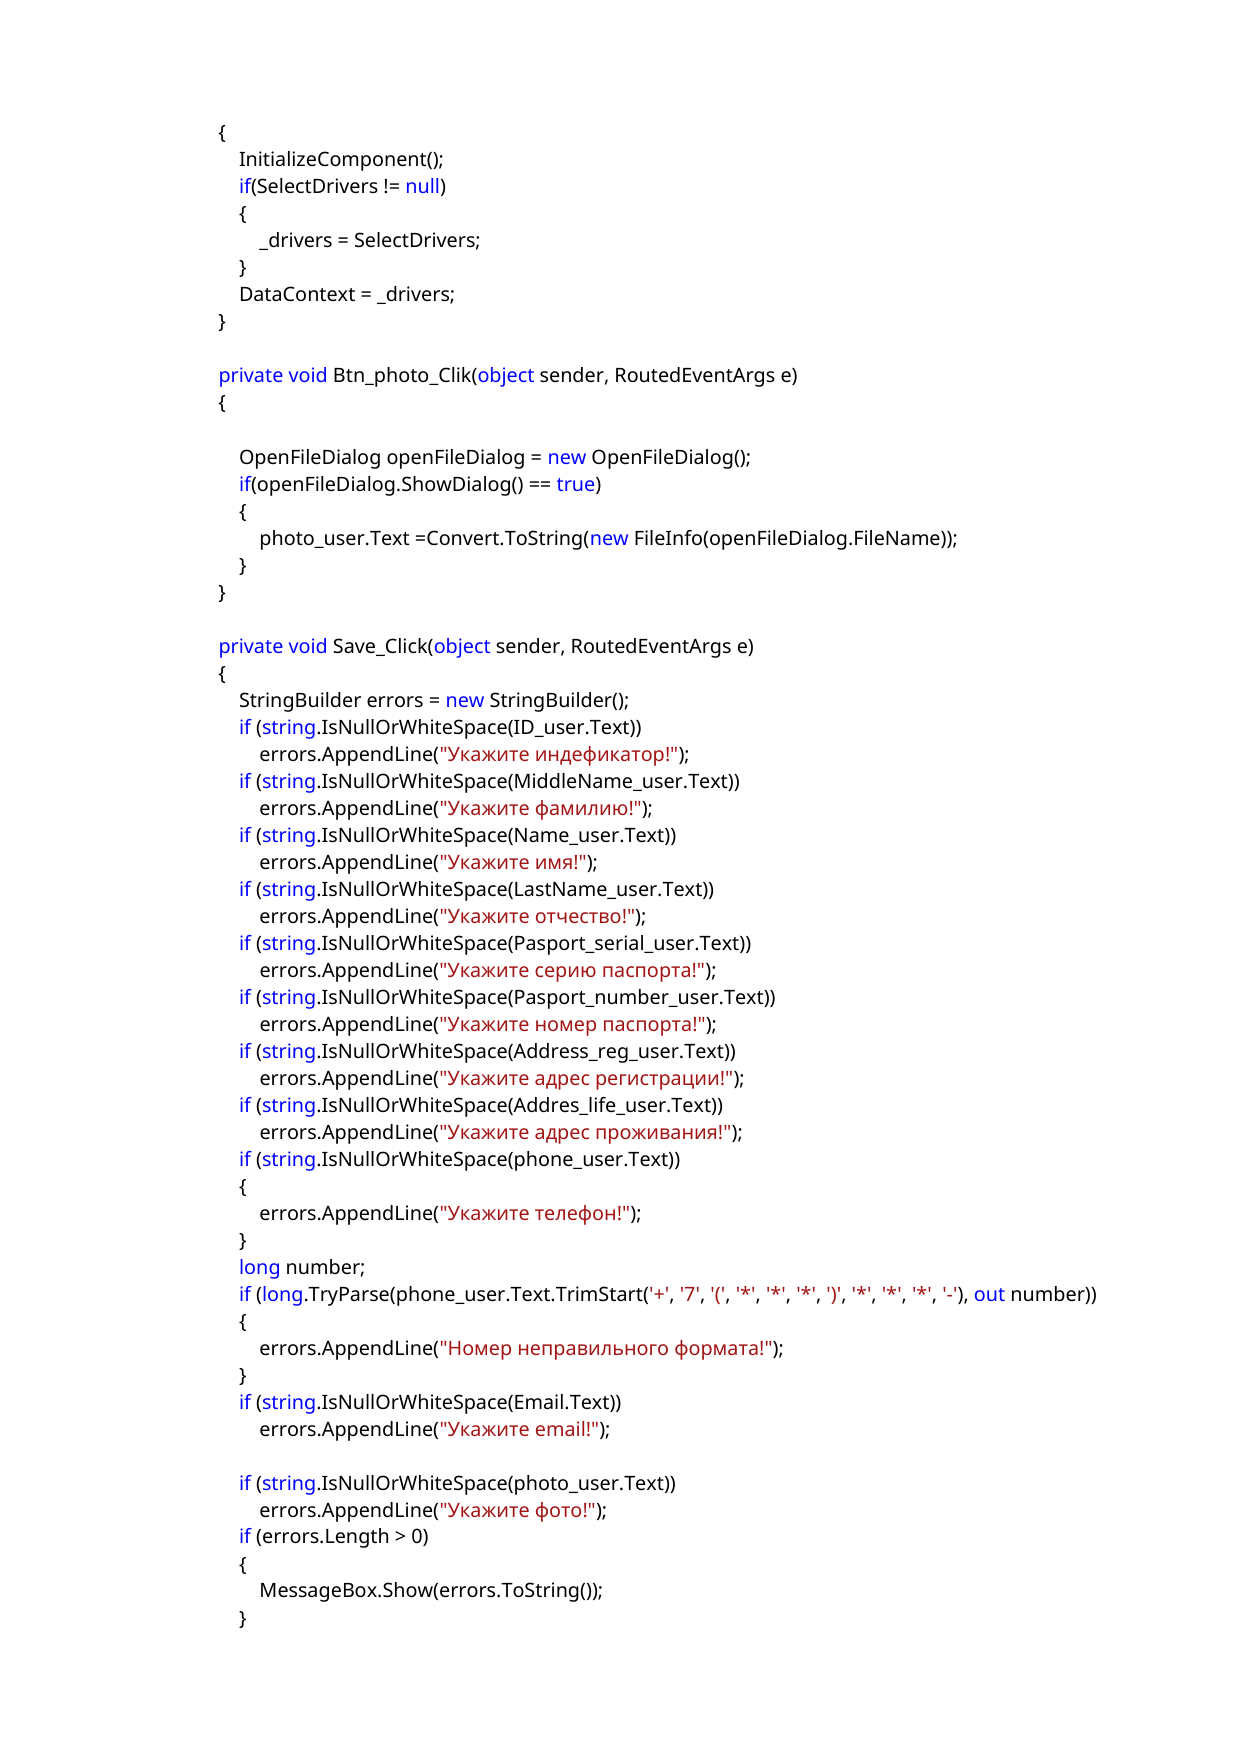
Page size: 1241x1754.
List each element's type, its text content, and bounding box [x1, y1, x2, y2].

text { [177, 199, 1152, 226]
text errors.AppendLine("Укажите адрес регистрации!"); [177, 1064, 1152, 1091]
text if (string.IsNullOrWhiteSpace(phone_user.Text)) [177, 1145, 1152, 1172]
text { [177, 1550, 1152, 1577]
text InitializeComponent(); [177, 145, 1152, 172]
text if (long.TryParse(phone_user.Text.TrimStart('+', '7', '(', '*', '*', '*', ')', '*', '*', '*', '-'), out number)) [177, 1280, 1152, 1307]
text if (string.IsNullOrWhiteSpace(MiddleName_user.Text)) [177, 767, 1152, 794]
text { [177, 388, 1152, 415]
text DataContext = _drivers; [177, 280, 1152, 307]
text } [177, 1361, 1152, 1388]
text if (string.IsNullOrWhiteSpace(LastName_user.Text)) [177, 875, 1152, 902]
text { [177, 659, 1152, 686]
text errors.AppendLine("Укажите адрес проживания!"); [177, 1118, 1152, 1145]
text photo_user.Text =Convert.ToString(new FileInfo(openFileDialog.FileName)); [177, 524, 1152, 552]
text MessageBox.Show(errors.ToString()); [177, 1577, 1152, 1604]
text if(SelectDrivers != null) [177, 172, 1152, 199]
text private void Btn_photo_Clik(object sender, RoutedEventArgs e) [177, 361, 1152, 388]
text errors.AppendLine("Укажите индефикатор!"); [177, 740, 1152, 767]
text if (errors.Length > 0) [177, 1523, 1152, 1550]
text if (string.IsNullOrWhiteSpace(Pasport_number_user.Text)) [177, 983, 1152, 1010]
text errors.AppendLine("Укажите фамилию!"); [177, 794, 1152, 821]
text errors.AppendLine("Укажите фото!"); [177, 1496, 1152, 1523]
text if (string.IsNullOrWhiteSpace(Address_reg_user.Text)) [177, 1037, 1152, 1064]
text errors.AppendLine("Укажите отчество!"); [177, 902, 1152, 929]
text StringBuilder errors = new StringBuilder(); [177, 686, 1152, 713]
text if (string.IsNullOrWhiteSpace(photo_user.Text)) [177, 1469, 1152, 1496]
text { [177, 118, 1152, 145]
text _drivers = SelectDrivers; [177, 226, 1152, 253]
text errors.AppendLine("Номер неправильного формата!"); [177, 1334, 1152, 1361]
text } [177, 552, 1152, 578]
text { [177, 1307, 1152, 1334]
text if (string.IsNullOrWhiteSpace(ID_user.Text)) [177, 713, 1152, 740]
text { [177, 498, 1152, 524]
text if (string.IsNullOrWhiteSpace(Name_user.Text)) [177, 821, 1152, 848]
text if(openFileDialog.ShowDialog() == true) [177, 471, 1152, 498]
text errors.AppendLine("Укажите email!"); [177, 1415, 1152, 1442]
text private void Save_Click(object sender, RoutedEventArgs e) [177, 632, 1152, 659]
text long number; [177, 1253, 1152, 1280]
text errors.AppendLine("Укажите имя!"); [177, 848, 1152, 875]
text errors.AppendLine("Укажите телефон!"); [177, 1199, 1152, 1226]
text } [177, 578, 1152, 606]
text errors.AppendLine("Укажите серию паспорта!"); [177, 956, 1152, 983]
text errors.AppendLine("Укажите номер паспорта!"); [177, 1010, 1152, 1037]
text OpenFileDialog openFileDialog = new OpenFileDialog(); [177, 444, 1152, 471]
text { [177, 1172, 1152, 1199]
text if (string.IsNullOrWhiteSpace(Email.Text)) [177, 1388, 1152, 1415]
text } [177, 1226, 1152, 1253]
text if (string.IsNullOrWhiteSpace(Addres_life_user.Text)) [177, 1091, 1152, 1118]
text if (string.IsNullOrWhiteSpace(Pasport_serial_user.Text)) [177, 929, 1152, 956]
text } [177, 1604, 1152, 1631]
text } [177, 253, 1152, 280]
text } [177, 307, 1152, 334]
